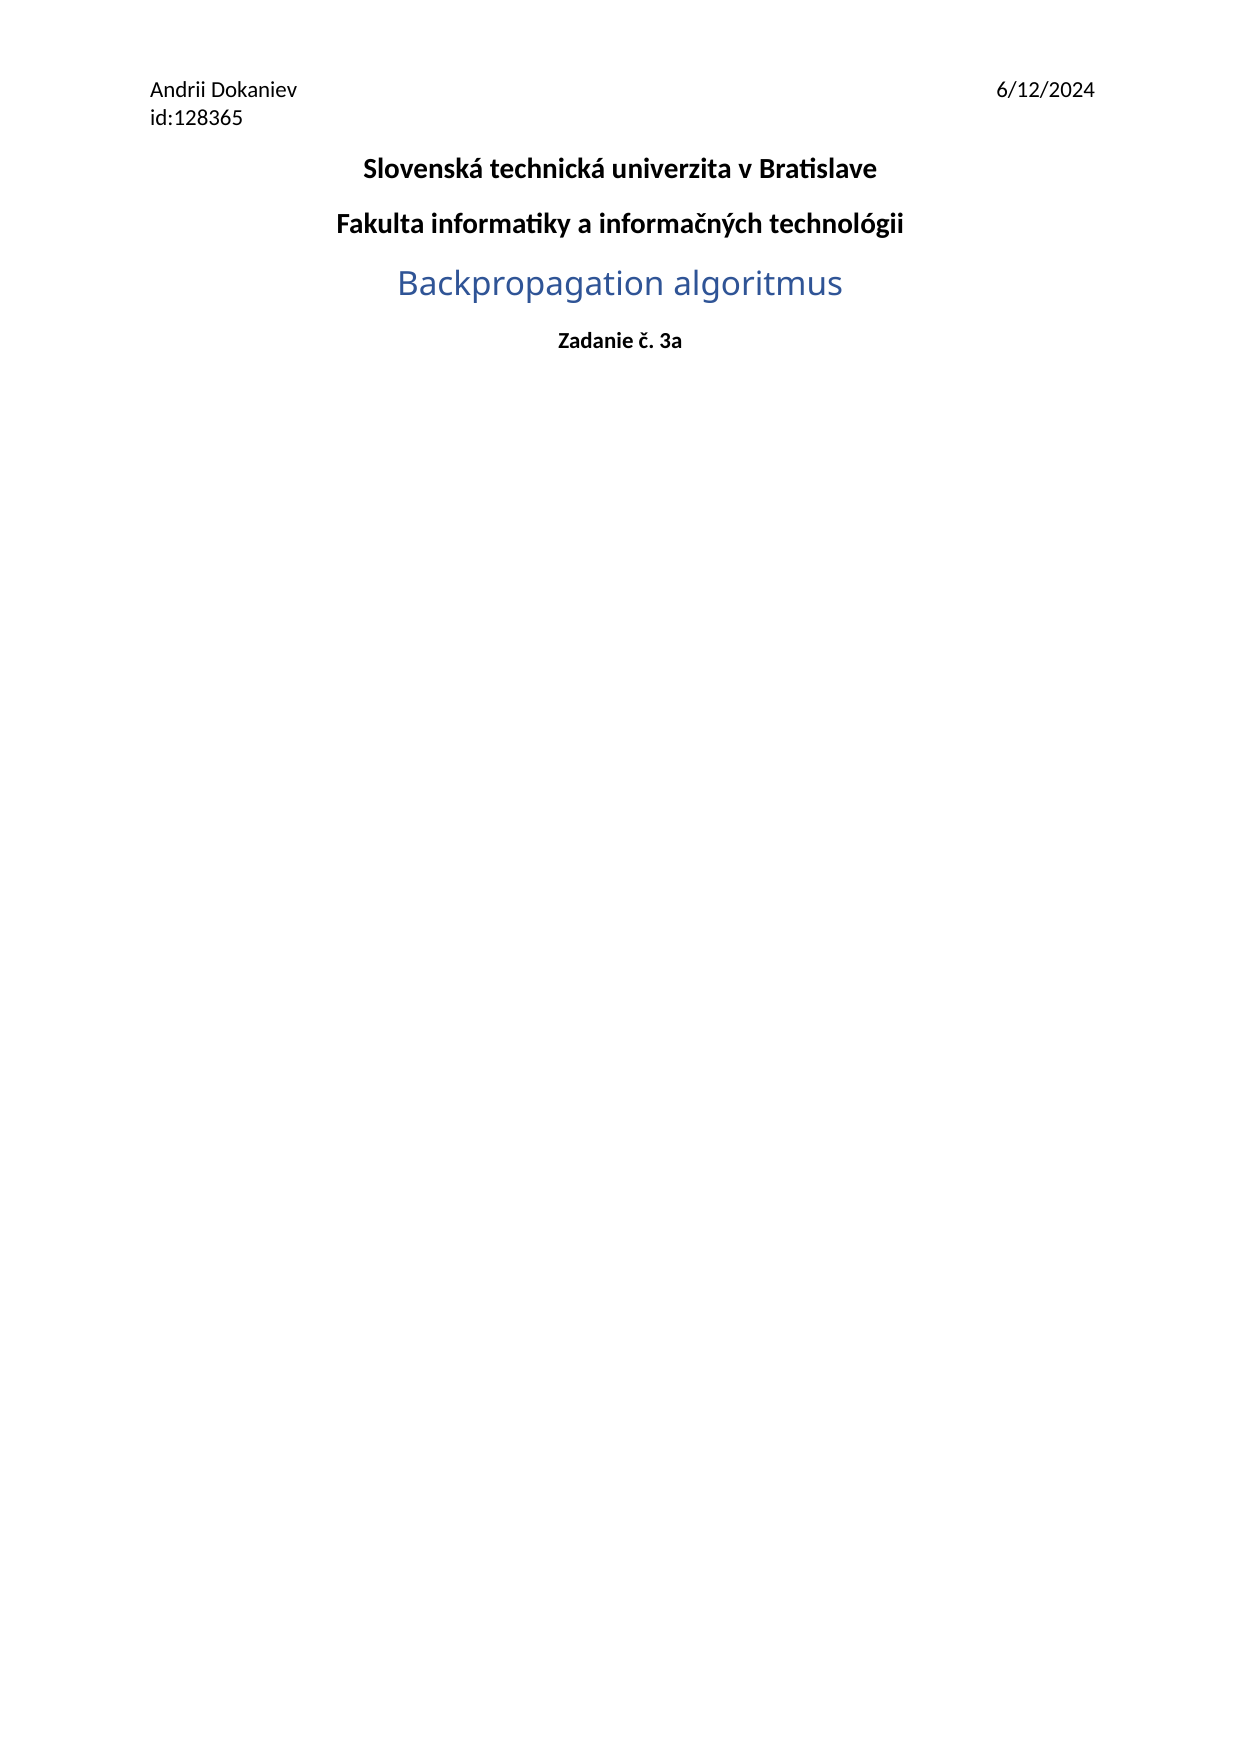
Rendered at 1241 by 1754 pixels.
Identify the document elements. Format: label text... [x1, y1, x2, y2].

text Backpropagation algoritmus [150, 260, 1090, 306]
text Fakulta informatiky a informačných technológii [150, 205, 1090, 241]
text Slovenská technická univerzita v Bratislave [150, 150, 1090, 186]
text Zadanie č. 3a [150, 326, 1090, 354]
